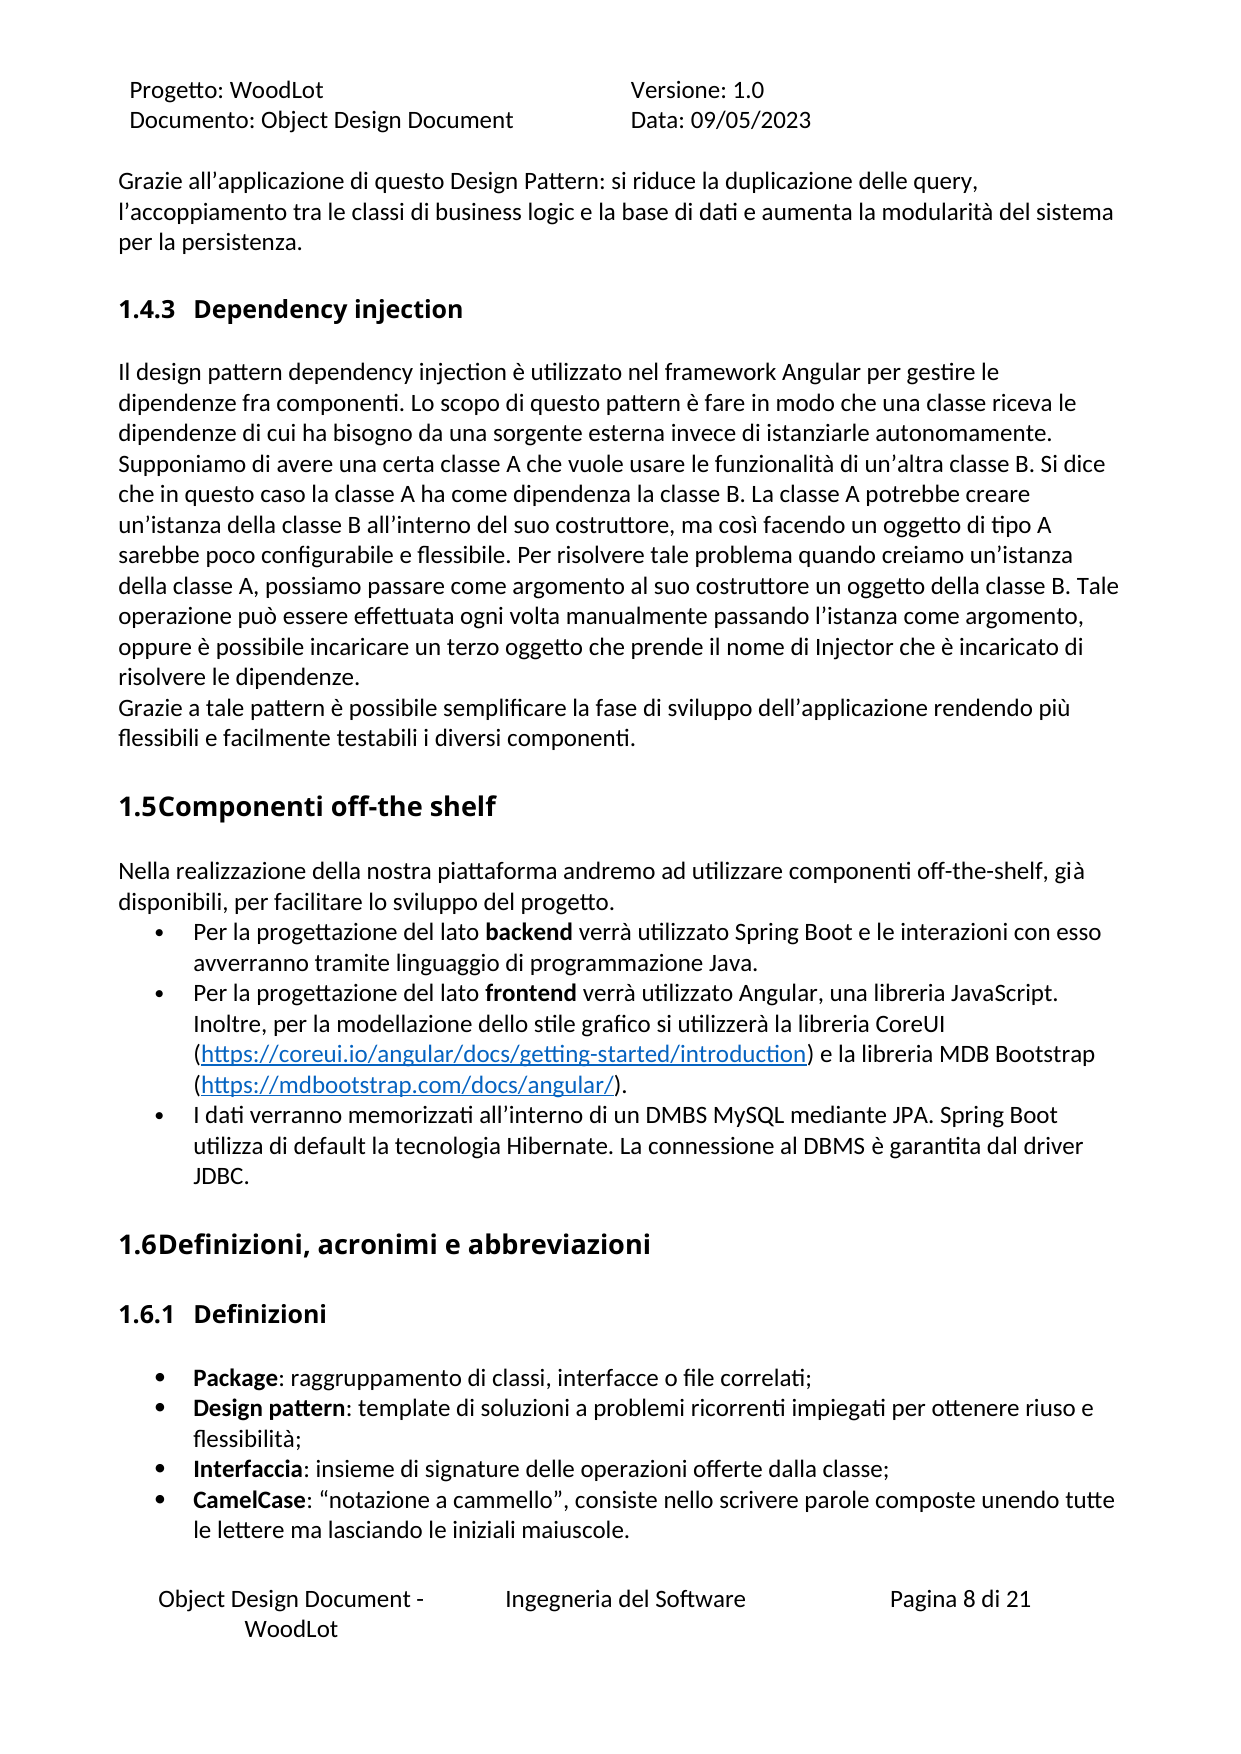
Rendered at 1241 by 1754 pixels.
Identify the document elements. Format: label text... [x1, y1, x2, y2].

subtitle Componenti off-the shelf [118, 788, 1122, 824]
subtitle Dependency injection [118, 292, 1122, 326]
subtitle Definizioni [118, 1297, 1122, 1331]
text Supponiamo di avere una certa classe A che vuole usare le funzionalità di un’altra classe B. Si dice che in questo caso la classe A ha come dipendenza la classe B. La classe A potrebbe creare un’istanza della classe B all’interno del suo costruttore, ma così facendo un oggetto di tipo A sarebbe poco configurabile e flessibile. Per risolvere tale problema quando creiamo un’istanza della classe A, possiamo passare come argomento al suo costruttore un oggetto della classe B. Tale operazione può essere effettuata ogni volta manualmente passando l’istanza come argomento, oppure è possibile incaricare un terzo oggetto che prende il nome di Injector che è incaricato di risolvere le dipendenze. [118, 448, 1122, 692]
list Interfaccia: insieme di signature delle operazioni offerte dalla classe; [156, 1453, 1122, 1484]
list I dati verranno memorizzati all’interno di un DMBS MySQL mediante JPA. Spring Boot utilizza di default la tecnologia Hibernate. La connessione al DBMS è garantita dal driver JDBC. [156, 1099, 1122, 1191]
text Nella realizzazione della nostra piattaforma andremo ad utilizzare componenti off-the-shelf, già disponibili, per facilitare lo sviluppo del progetto. [118, 855, 1122, 916]
list Per la progettazione del lato frontend verrà utilizzato Angular, una libreria JavaScript. Inoltre, per la modellazione dello stile grafico si utilizzerà la libreria CoreUI (https://coreui.io/angular/docs/getting-started/introduction) e la libreria MDB Bootstrap (https://mdbootstrap.com/docs/angular/). [156, 977, 1122, 1099]
subtitle Definizioni, acronimi e abbreviazioni [118, 1226, 1122, 1262]
list Package: raggruppamento di classi, interfacce o file correlati; [156, 1362, 1122, 1392]
text Grazie a tale pattern è possibile semplificare la fase di sviluppo dell’applicazione rendendo più flessibili e facilmente testabili i diversi componenti. [118, 692, 1122, 753]
list Per la progettazione del lato backend verrà utilizzato Spring Boot e le interazioni con esso avverranno tramite linguaggio di programmazione Java. [156, 916, 1122, 977]
list Design pattern: template di soluzioni a problemi ricorrenti impiegati per ottenere riuso e flessibilità; [156, 1392, 1122, 1453]
text Grazie all’applicazione di questo Design Pattern: si riduce la duplicazione delle query, l’accoppiamento tra le classi di business logic e la base di dati e aumenta la modularità del sistema per la persistenza. [118, 165, 1122, 257]
text Il design pattern dependency injection è utilizzato nel framework Angular per gestire le dipendenze fra componenti. Lo scopo di questo pattern è fare in modo che una classe riceva le dipendenze di cui ha bisogno da una sorgente esterna invece di istanziarle autonomamente. [118, 356, 1122, 448]
list CamelCase: “notazione a cammello”, consiste nello scrivere parole composte unendo tutte le lettere ma lasciando le iniziali maiuscole. [156, 1484, 1122, 1545]
